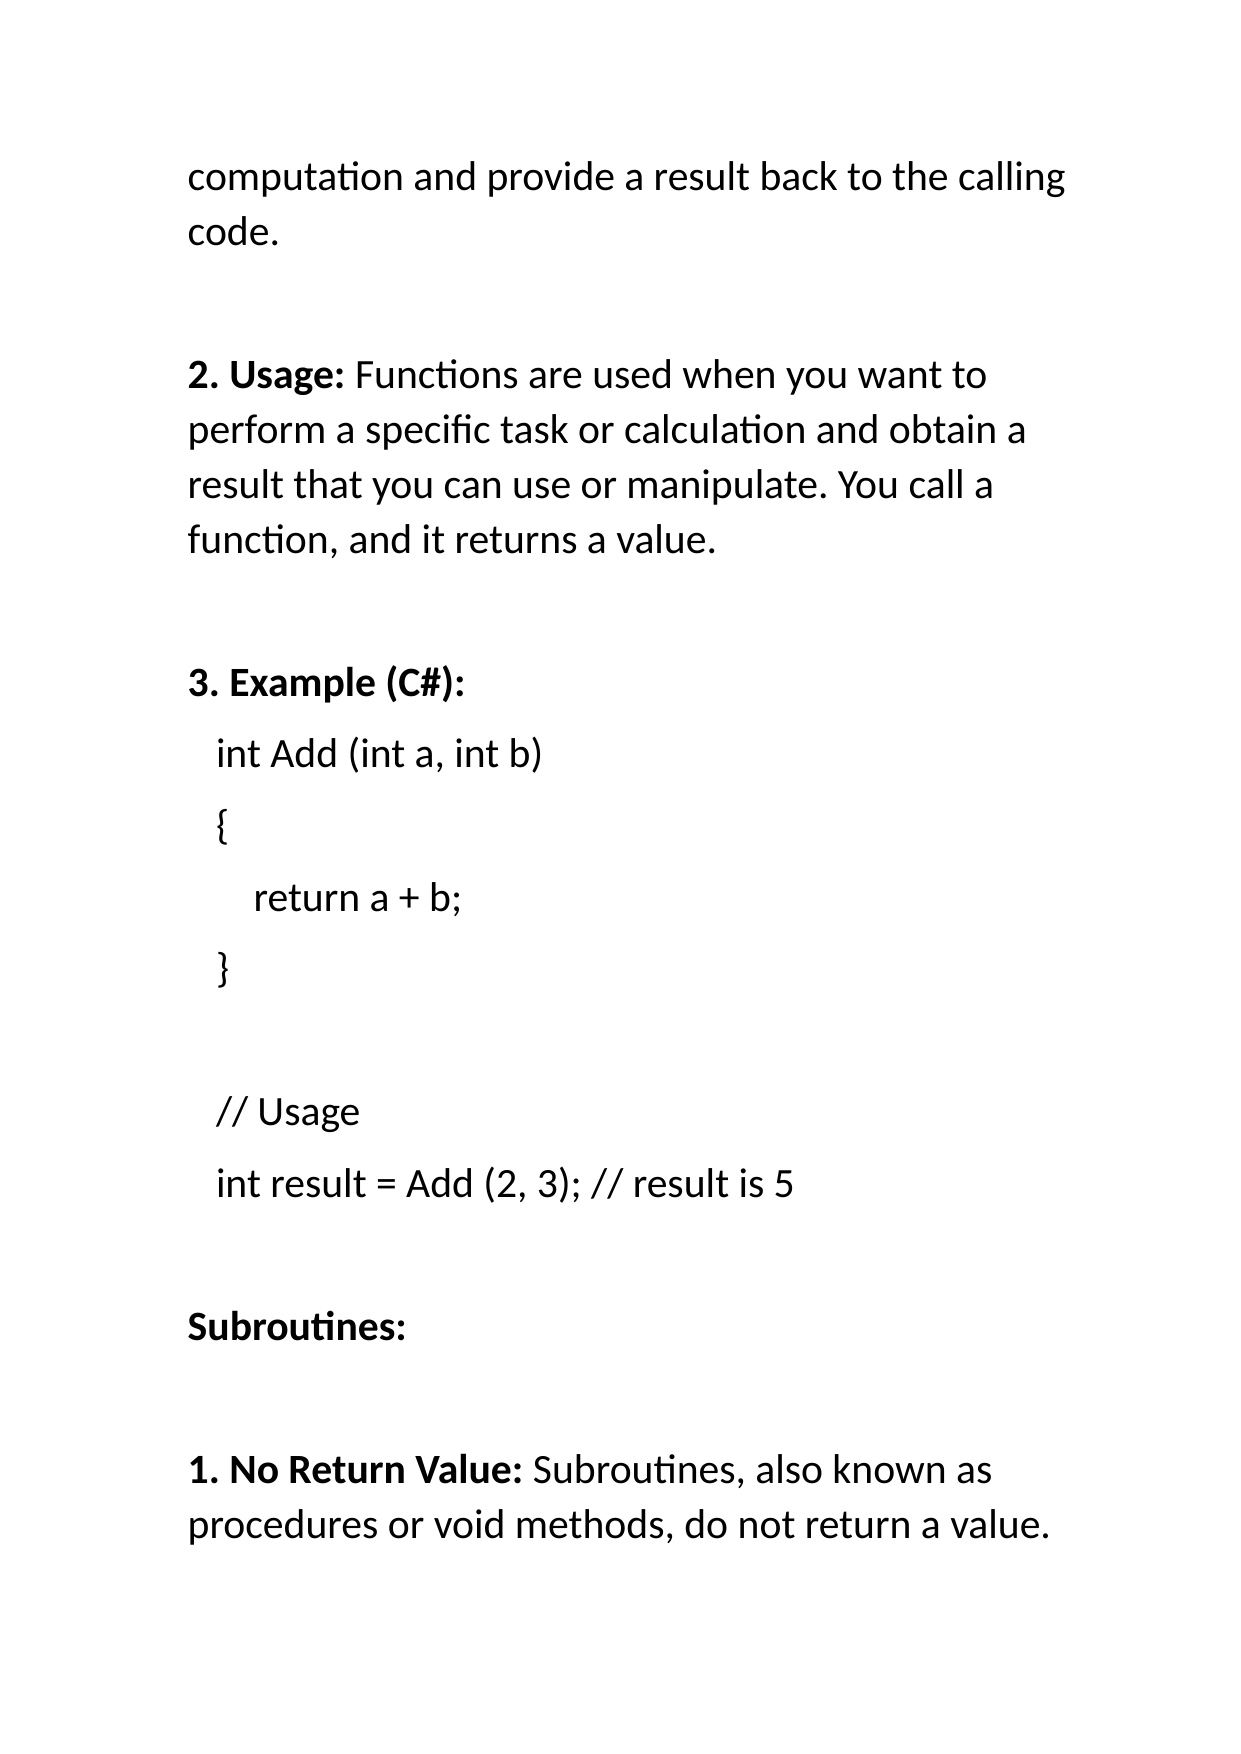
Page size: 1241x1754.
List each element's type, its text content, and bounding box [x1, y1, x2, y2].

text // Usage [187, 1085, 1090, 1136]
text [187, 150, 1090, 256]
text return a + b; [187, 871, 1090, 921]
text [187, 1443, 1090, 1549]
text int result = Add (2, 3); // result is 5 [187, 1157, 1090, 1208]
text } [187, 942, 1090, 993]
text { [187, 799, 1090, 850]
text 3. Example (C#): [187, 656, 1090, 707]
text int Add (int a, int b) [187, 727, 1090, 778]
text Subroutines: [187, 1300, 1090, 1351]
text 2. Usage: Functions are used when you want to perform a specific task or calculation and obtain a result that you can use or manipulate. You call a function, and it returns a value. [187, 348, 1090, 563]
